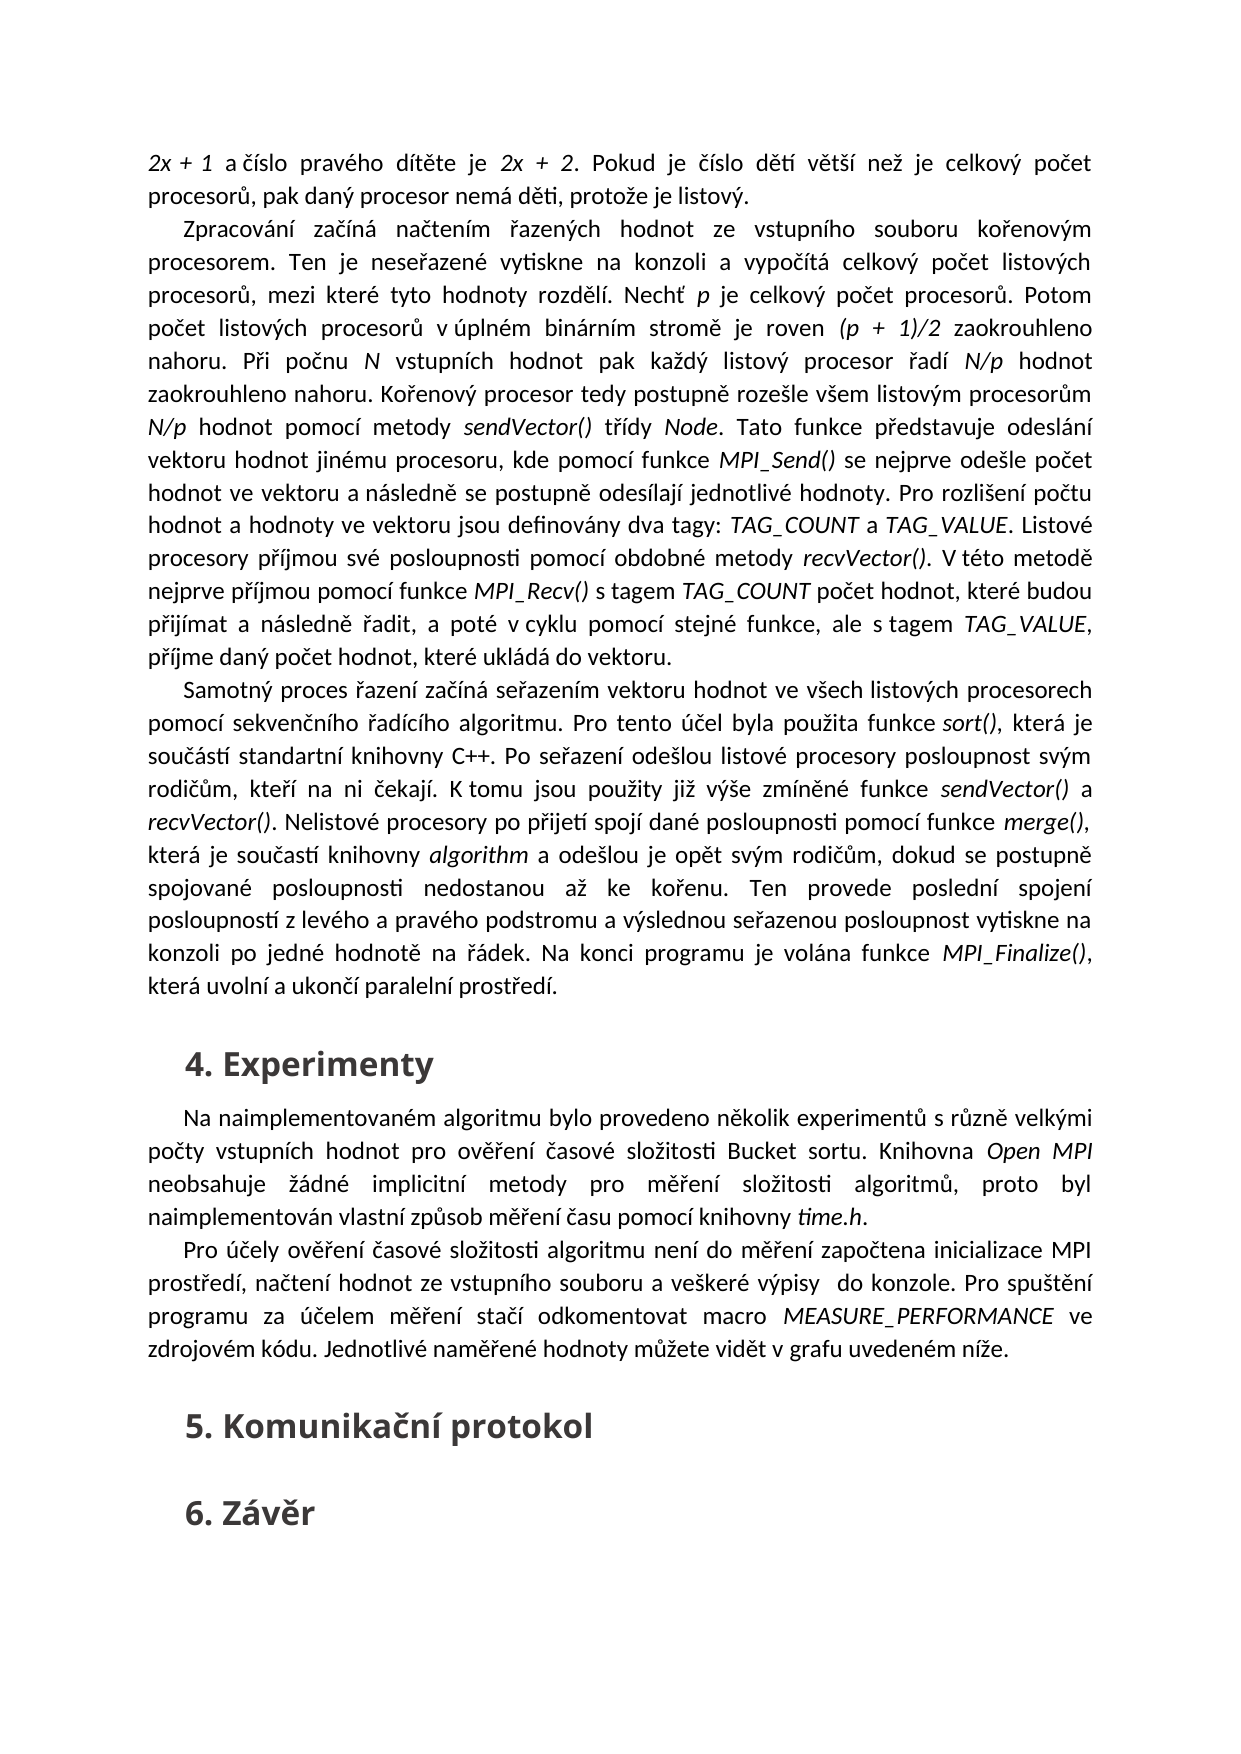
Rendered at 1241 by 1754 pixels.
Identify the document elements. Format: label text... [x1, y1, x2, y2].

text Pro účely ověření časové složitosti algoritmu není do měření započtena inicializace MPI prostředí, načtení hodnot ze vstupního souboru a veškeré výpisy do konzole. Pro spuštění programu za účelem měření stačí odkomentovat macro MEASURE_PERFORMANCE ve zdrojovém kódu. Jednotlivé naměřené hodnoty můžete vidět v grafu uvedeném níže. [148, 1234, 1093, 1363]
subtitle Závěr [185, 1490, 1093, 1535]
text Samotný proces řazení začíná seřazením vektoru hodnot ve všech listových procesorech pomocí sekvenčního řadícího algoritmu. Pro tento účel byla použita funkce sort(), která je součástí standartní knihovny C++. Po seřazení odešlou listové procesory posloupnost svým rodičům, kteří na ni čekají. K tomu jsou použity již výše zmíněné funkce sendVector() a recvVector(). Nelistové procesory po přijetí spojí dané posloupnosti pomocí funkce merge(), která je součastí knihovny algorithm a odešlou je opět svým rodičům, dokud se postupně spojované posloupnosti nedostanou až ke kořenu. Ten provede poslední spojení posloupností z levého a pravého podstromu a výslednou seřazenou posloupnost vytiskne na konzoli po jedné hodnotě na řádek. Na konci programu je volána funkce MPI_Finalize(), která uvolní a ukončí paralelní prostředí. [148, 674, 1093, 1001]
text Zpracování začíná načtením řazených hodnot ze vstupního souboru kořenovým procesorem. Ten je neseřazené vytiskne na konzoli a vypočítá celkový počet listových procesorů, mezi které tyto hodnoty rozdělí. Nechť p je celkový počet procesorů. Potom počet listových procesorů v úplném binárním stromě je roven (p + 1)/2 zaokrouhleno nahoru. Při počnu N vstupních hodnot pak každý listový procesor řadí N/p hodnot zaokrouhleno nahoru. Kořenový procesor tedy postupně rozešle všem listovým procesorům N/p hodnot pomocí metody sendVector() třídy Node. Tato funkce představuje odeslání vektoru hodnot jinému procesoru, kde pomocí funkce MPI_Send() se nejprve odešle počet hodnot ve vektoru a následně se postupně odesílají jednotlivé hodnoty. Pro rozlišení počtu hodnot a hodnoty ve vektoru jsou definovány dva tagy: TAG_COUNT a TAG_VALUE. Listové procesory příjmou své posloupnosti pomocí obdobné metody recvVector(). V této metodě nejprve příjmou pomocí funkce MPI_Recv() s tagem TAG_COUNT počet hodnot, které budou přijímat a následně řadit, a poté v cyklu pomocí stejné funkce, ale s tagem TAG_VALUE, příjme daný počet hodnot, které ukládá do vektoru. [148, 213, 1093, 672]
subtitle Komunikační protokol [185, 1403, 1093, 1449]
subtitle Experimenty [185, 1041, 1093, 1086]
text Na naimplementovaném algoritmu bylo provedeno několik experimentů s různě velkými počty vstupních hodnot pro ověření časové složitosti Bucket sortu. Knihovna Open MPI neobsahuje žádné implicitní metody pro měření složitosti algoritmů, proto byl naimplementován vlastní způsob měření času pomocí knihovny time.h. [148, 1102, 1093, 1232]
